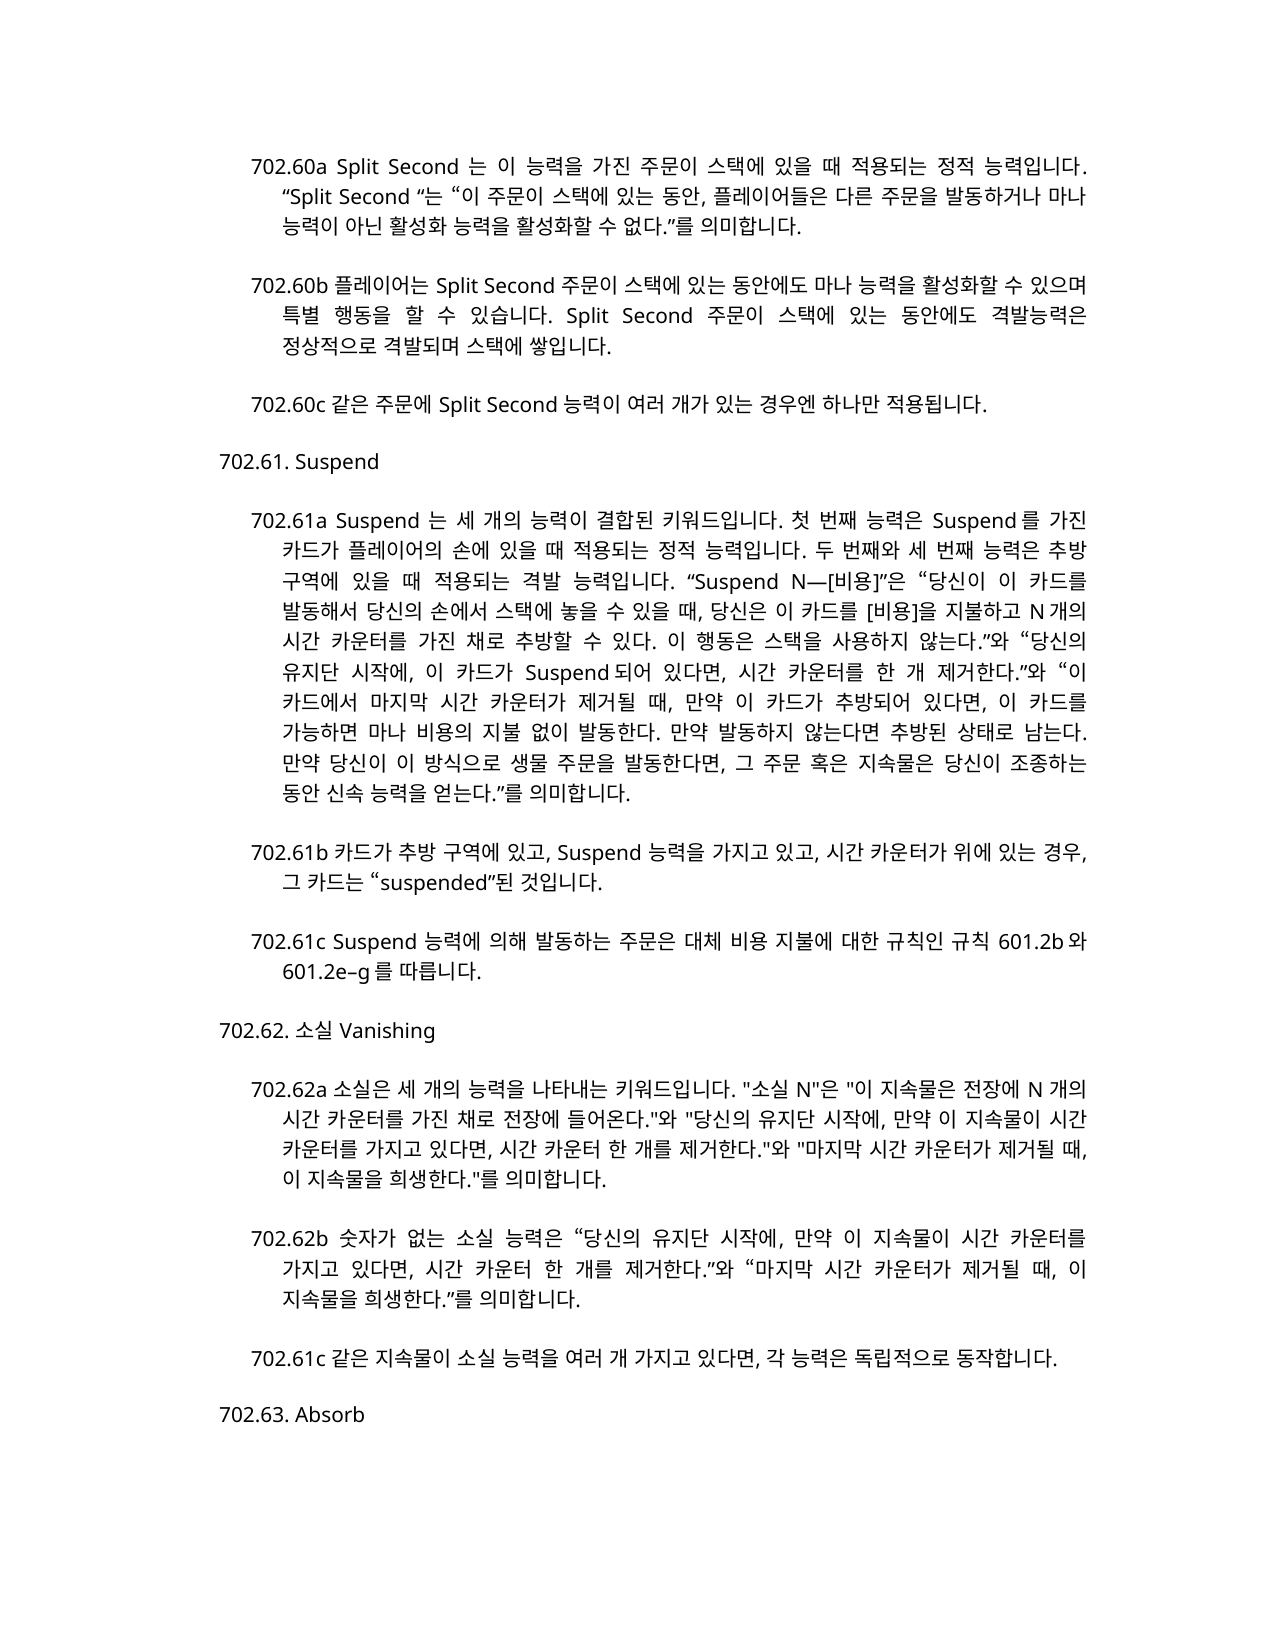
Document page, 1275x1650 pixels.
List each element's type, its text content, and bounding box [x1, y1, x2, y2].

text 702.60c 같은 주문에 Split Second 능력이 여러 개가 있는 경우엔 하나만 적용됩니다. [251, 389, 1087, 419]
text 702.62. 소실 Vanishing [219, 1014, 1087, 1044]
text 702.61b 카드가 추방 구역에 있고, Suspend 능력을 가지고 있고, 시간 카운터가 위에 있는 경우, 그 카드는 “suspended”된 것입니다. [251, 836, 1087, 897]
text 702.63. Absorb [219, 1401, 1087, 1429]
text 702.60a Split Second 는 이 능력을 가진 주문이 스택에 있을 때 적용되는 정적 능력입니다. “Split Second “는 “이 주문이 스택에 있는 동안, 플레이어들은 다른 주문을 발동하거나 마나 능력이 아닌 활성화 능력을 활성화할 수 없다.”를 의미합니다. [251, 150, 1087, 241]
text 702.61a Suspend 는 세 개의 능력이 결합된 키워드입니다. 첫 번째 능력은 Suspend를 가진 카드가 플레이어의 손에 있을 때 적용되는 정적 능력입니다. 두 번째와 세 번째 능력은 추방 구역에 있을 때 적용되는 격발 능력입니다. “Suspend N—[비용]”은 “당신이 이 카드를 발동해서 당신의 손에서 스택에 놓을 수 있을 때, 당신은 이 카드를 [비용]을 지불하고 N개의 시간 카운터를 가진 채로 추방할 수 있다. 이 행동은 스택을 사용하지 않는다.”와 “당신의 유지단 시작에, 이 카드가 Suspend되어 있다면, 시간 카운터를 한 개 제거한다.”와 “이 카드에서 마지막 시간 카운터가 제거될 때, 만약 이 카드가 추방되어 있다면, 이 카드를 가능하면 마나 비용의 지불 없이 발동한다. 만약 발동하지 않는다면 추방된 상태로 남는다. 만약 당신이 이 방식으로 생물 주문을 발동한다면, 그 주문 혹은 지속물은 당신이 조종하는 동안 신속 능력을 얻는다.”를 의미합니다. [251, 504, 1087, 807]
text 702.60b 플레이어는 Split Second 주문이 스택에 있는 동안에도 마나 능력을 활성화할 수 있으며 특별 행동을 할 수 있습니다. Split Second 주문이 스택에 있는 동안에도 격발능력은 정상적으로 격발되며 스택에 쌓입니다. [251, 269, 1087, 360]
text 702.61. Suspend [219, 447, 1087, 476]
text 702.61c 같은 지속물이 소실 능력을 여러 개 가지고 있다면, 각 능력은 독립적으로 동작합니다. [251, 1342, 1087, 1372]
text 702.62b 숫자가 없는 소실 능력은 “당신의 유지단 시작에, 만약 이 지속물이 시간 카운터를 가지고 있다면, 시간 카운터 한 개를 제거한다.”와 “마지막 시간 카운터가 제거될 때, 이 지속물을 희생한다.”를 의미합니다. [251, 1222, 1087, 1313]
text 702.61c Suspend 능력에 의해 발동하는 주문은 대체 비용 지불에 대한 규칙인 규칙 601.2b와 601.2e–g를 따릅니다. [251, 925, 1087, 986]
